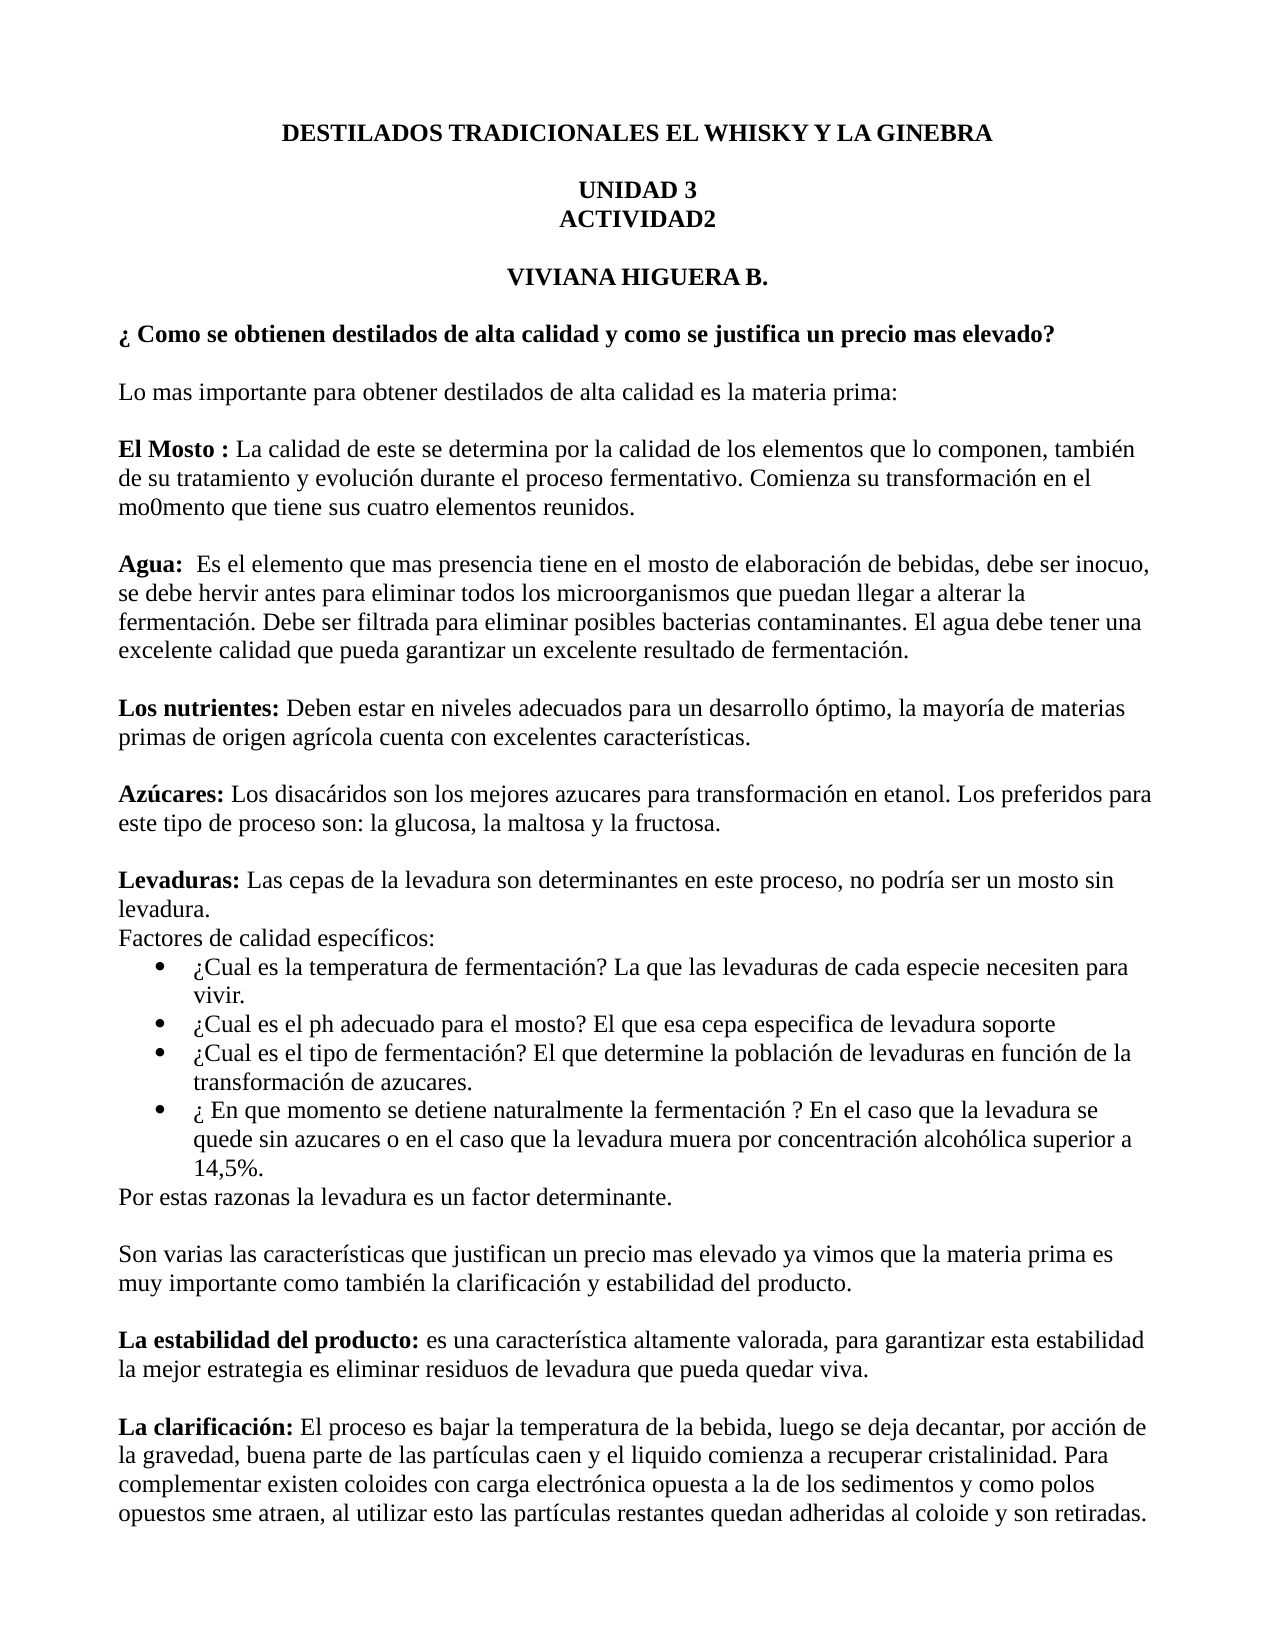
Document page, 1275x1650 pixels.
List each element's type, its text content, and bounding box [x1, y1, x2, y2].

text Lo mas importante para obtener destilados de alta calidad es la materia prima: [118, 377, 1157, 406]
text La clarificación: El proceso es bajar la temperatura de la bebida, luego se deja decantar, por acción de la gravedad, buena parte de las partículas caen y el liquido comienza a recuperar cristalinidad. Para complementar existen coloides con carga electrónica opuesta a la de los sedimentos y como polos opuestos sme atraen, al utilizar esto las partículas restantes quedan adheridas al coloide y son retiradas. [118, 1412, 1157, 1527]
list ¿ En que momento se detiene naturalmente la fermentación ? En el caso que la levadura se quede sin azucares o en el caso que la levadura muera por concentración alcohólica superior a 14,5%. [156, 1096, 1157, 1182]
text Agua: Es el elemento que mas presencia tiene en el mosto de elaboración de bebidas, debe ser inocuo, se debe hervir antes para eliminar todos los microorganismos que puedan llegar a alterar la fermentación. Debe ser filtrada para eliminar posibles bacterias contaminantes. El agua debe tener una excelente calidad que pueda garantizar un excelente resultado de fermentación. [118, 549, 1157, 664]
text UNIDAD 3 [118, 176, 1157, 204]
text La estabilidad del producto: es una característica altamente valorada, para garantizar esta estabilidad la mejor estrategia es eliminar residuos de levadura que pueda quedar viva. [118, 1326, 1157, 1383]
text ACTIVIDAD2 [118, 204, 1157, 233]
list ¿Cual es el ph adecuado para el mosto? El que esa cepa especifica de levadura soporte [156, 1009, 1157, 1038]
text Levaduras: Las cepas de la levadura son determinantes en este proceso, no podría ser un mosto sin levadura. [118, 866, 1157, 923]
list ¿Cual es la temperatura de fermentación? La que las levaduras de cada especie necesiten para vivir. [156, 952, 1157, 1009]
text VIVIANA HIGUERA B. [118, 262, 1157, 291]
text Factores de calidad específicos: [118, 923, 1157, 952]
text El Mosto : La calidad de este se determina por la calidad de los elementos que lo componen, también de su tratamiento y evolución durante el proceso fermentativo. Comienza su transformación en el mo0mento que tiene sus cuatro elementos reunidos. [118, 434, 1157, 521]
text Los nutrientes: Deben estar en niveles adecuados para un desarrollo óptimo, la mayoría de materias primas de origen agrícola cuenta con excelentes características. [118, 693, 1157, 751]
text ¿ Como se obtienen destilados de alta calidad y como se justifica un precio mas elevado? [118, 319, 1157, 348]
text Son varias las características que justifican un precio mas elevado ya vimos que la materia prima es muy importante como también la clarificación y estabilidad del producto. [118, 1239, 1157, 1297]
list ¿Cual es el tipo de fermentación? El que determine la población de levaduras en función de la transformación de azucares. [156, 1038, 1157, 1096]
text Por estas razonas la levadura es un factor determinante. [118, 1182, 1157, 1211]
text Azúcares: Los disacáridos son los mejores azucares para transformación en etanol. Los preferidos para este tipo de proceso son: la glucosa, la maltosa y la fructosa. [118, 779, 1157, 837]
text DESTILADOS TRADICIONALES EL WHISKY Y LA GINEBRA [118, 118, 1157, 147]
